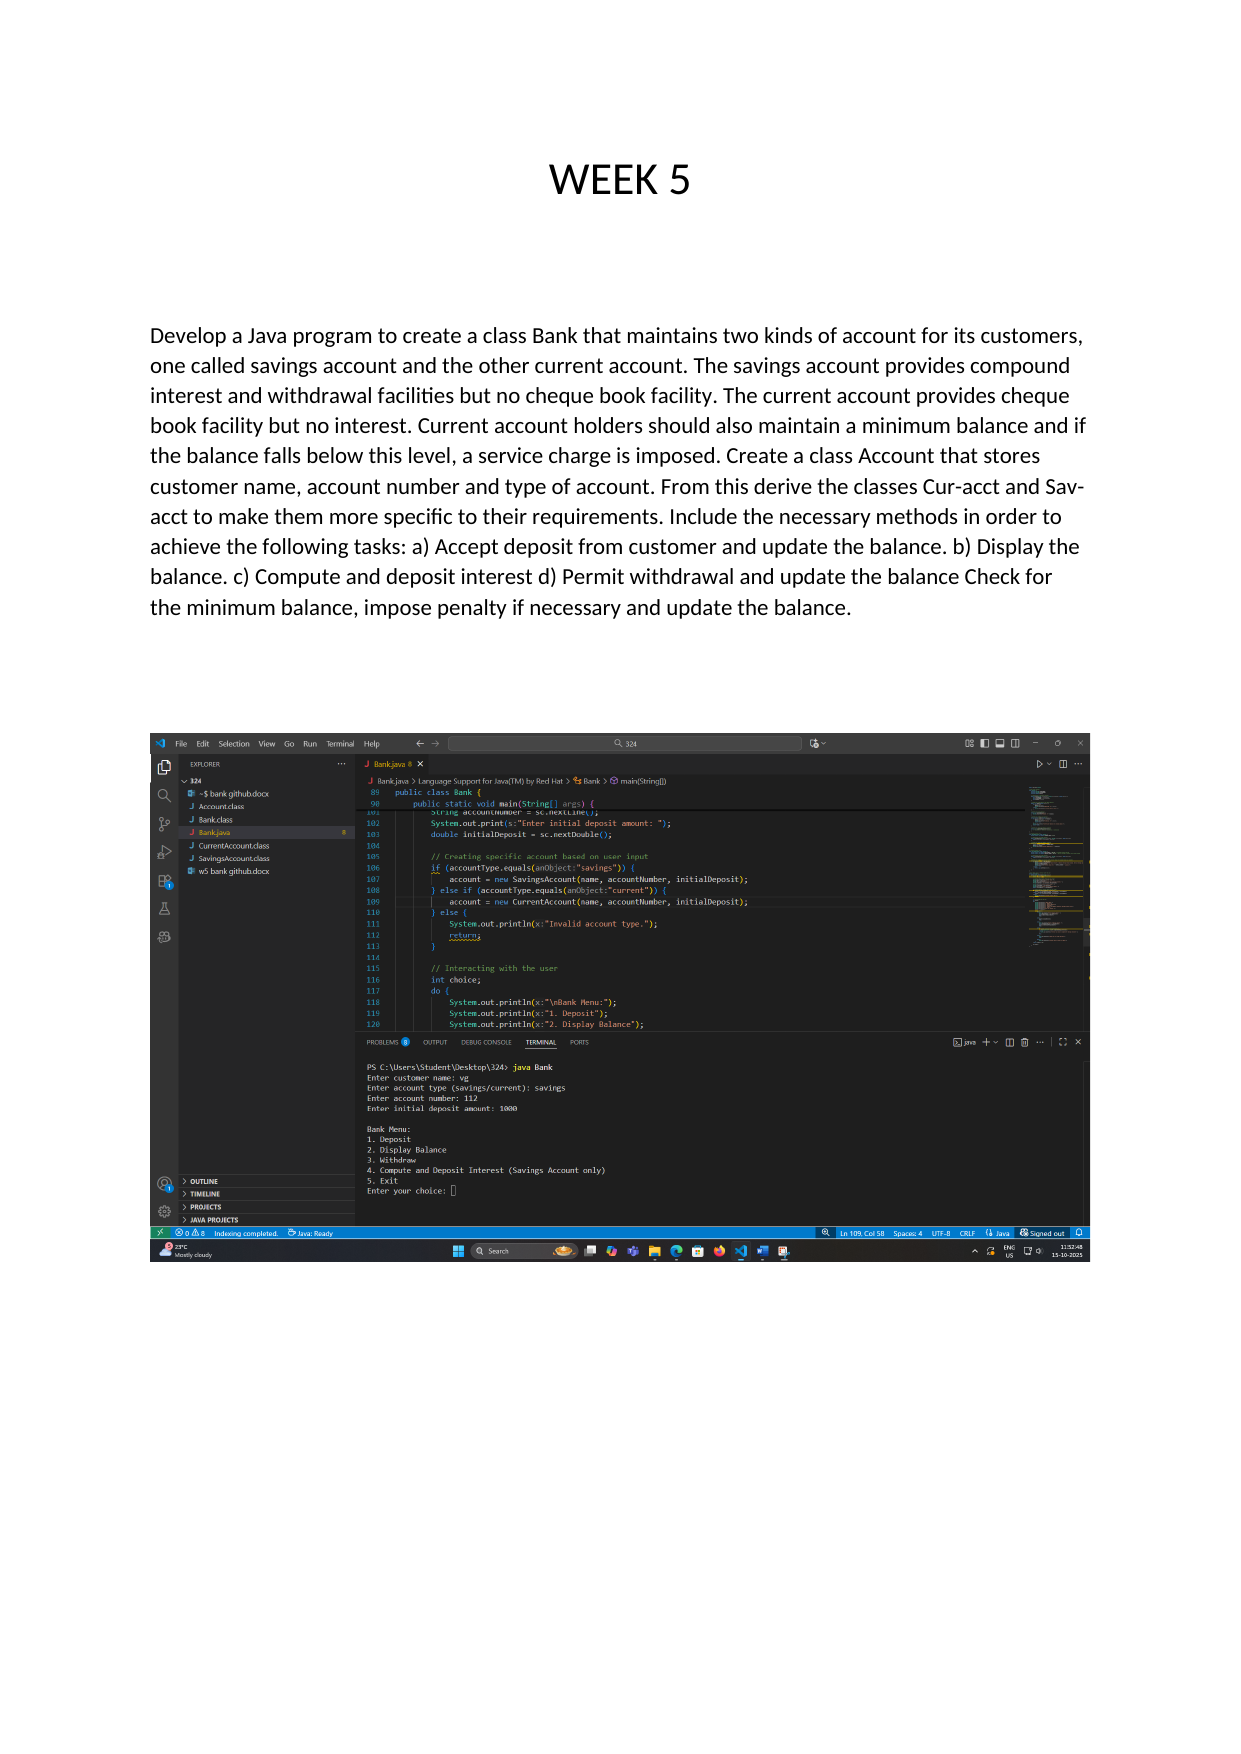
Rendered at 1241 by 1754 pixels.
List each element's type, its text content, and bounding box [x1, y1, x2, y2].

text Develop a Java program to create a class Bank that maintains two kinds of account for its customers, one called savings account and the other current account. The savings account provides compound interest and withdrawal facilities but no cheque book facility. The current account provides cheque book facility but no interest. Current account holders should also maintain a minimum balance and if the balance falls below this level, a service charge is imposed. Create a class Account that stores customer name, account number and type of account. From this derive the classes Cur-acct and Sav-acct to make them more specific to their requirements. Include the necessary methods in order to achieve the following tasks: a) Accept deposit from customer and update the balance. b) Display the balance. c) Compute and deposit interest d) Permit withdrawal and update the balance Check for the minimum balance, impose penalty if necessary and update the balance. [150, 321, 1090, 621]
text WEEK 5 [150, 150, 1090, 206]
picture [150, 733, 1091, 1262]
